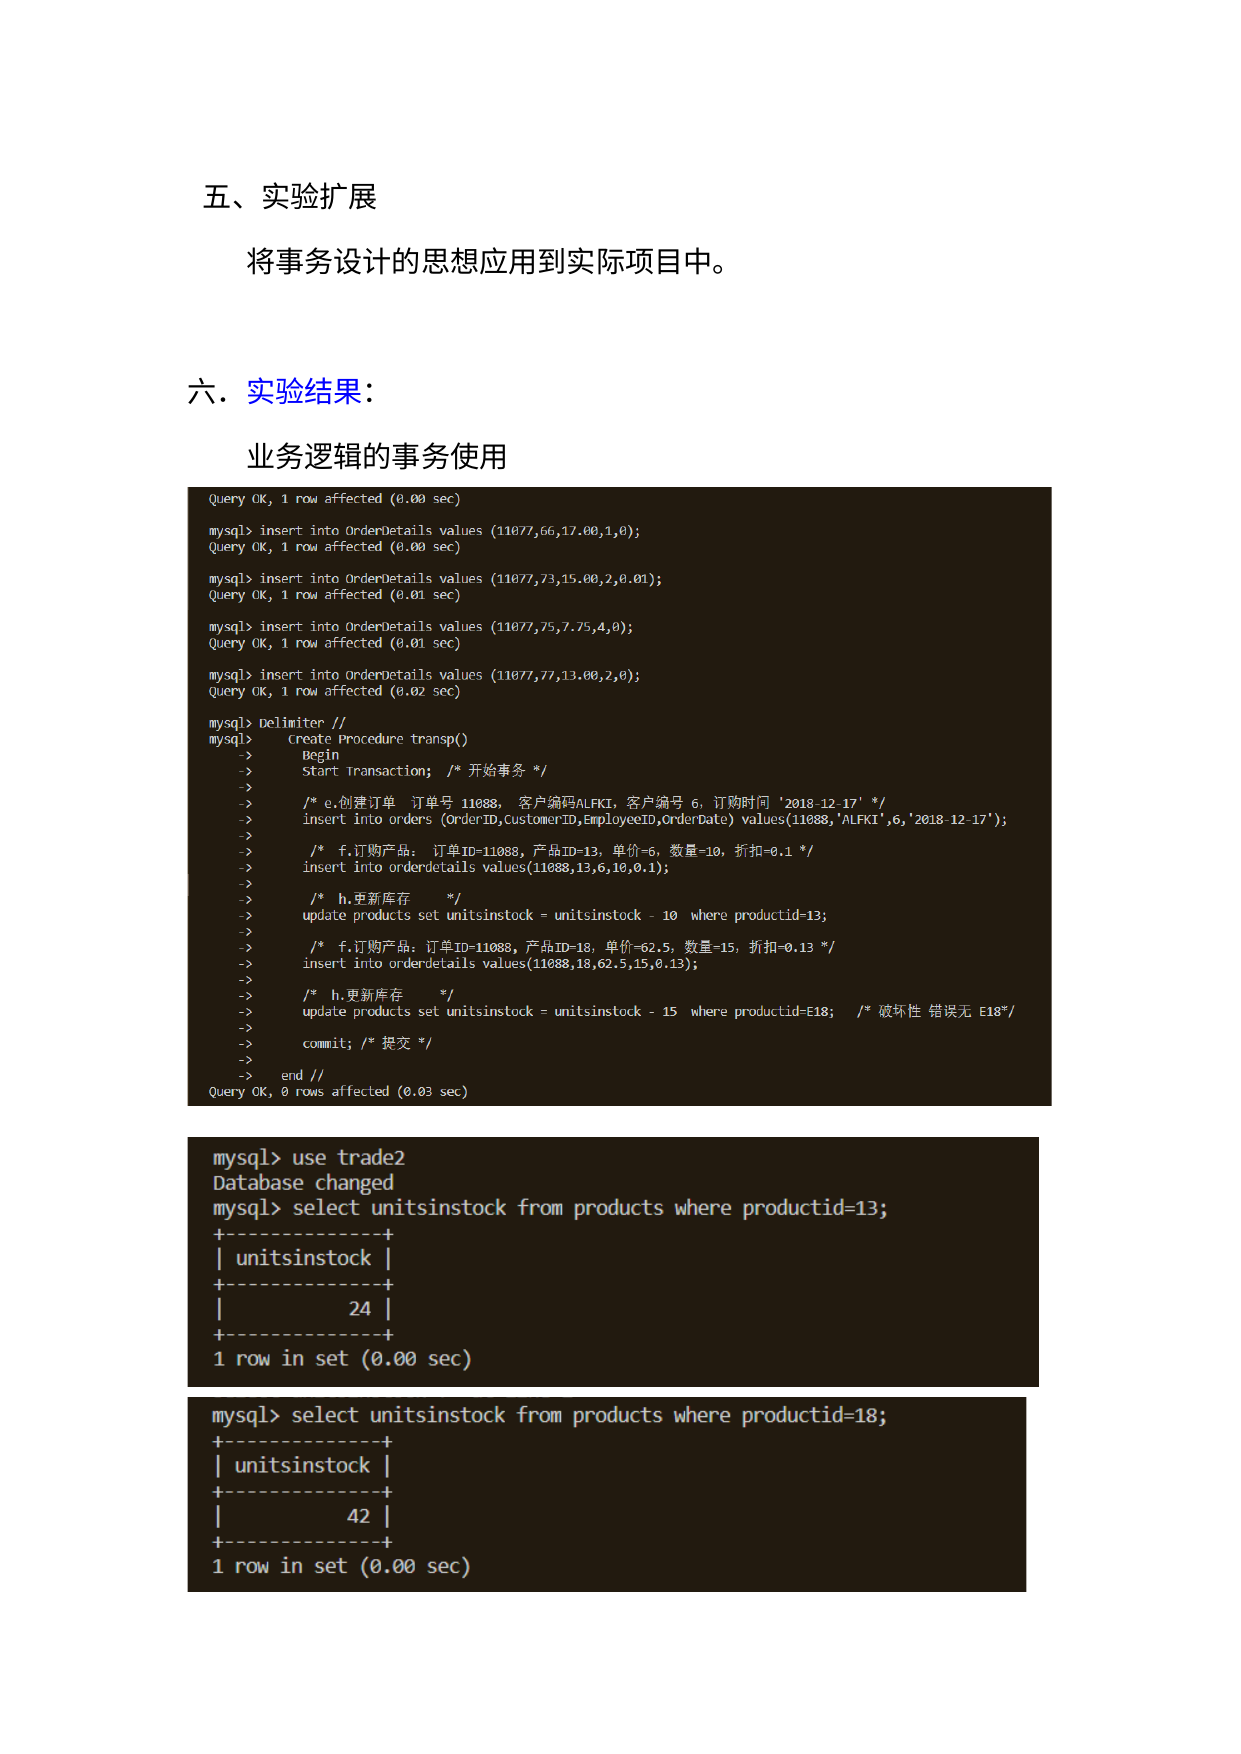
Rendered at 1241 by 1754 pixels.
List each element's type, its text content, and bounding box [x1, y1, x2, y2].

list 实验结果： [187, 357, 1053, 422]
text 业务逻辑的事务使用 [187, 422, 1053, 487]
picture [187, 1397, 1027, 1592]
picture [187, 487, 1052, 1106]
text 将事务设计的思想应用到实际项目中。 [187, 227, 1053, 292]
picture [187, 1137, 1039, 1387]
text 五、实验扩展 [187, 162, 1053, 227]
